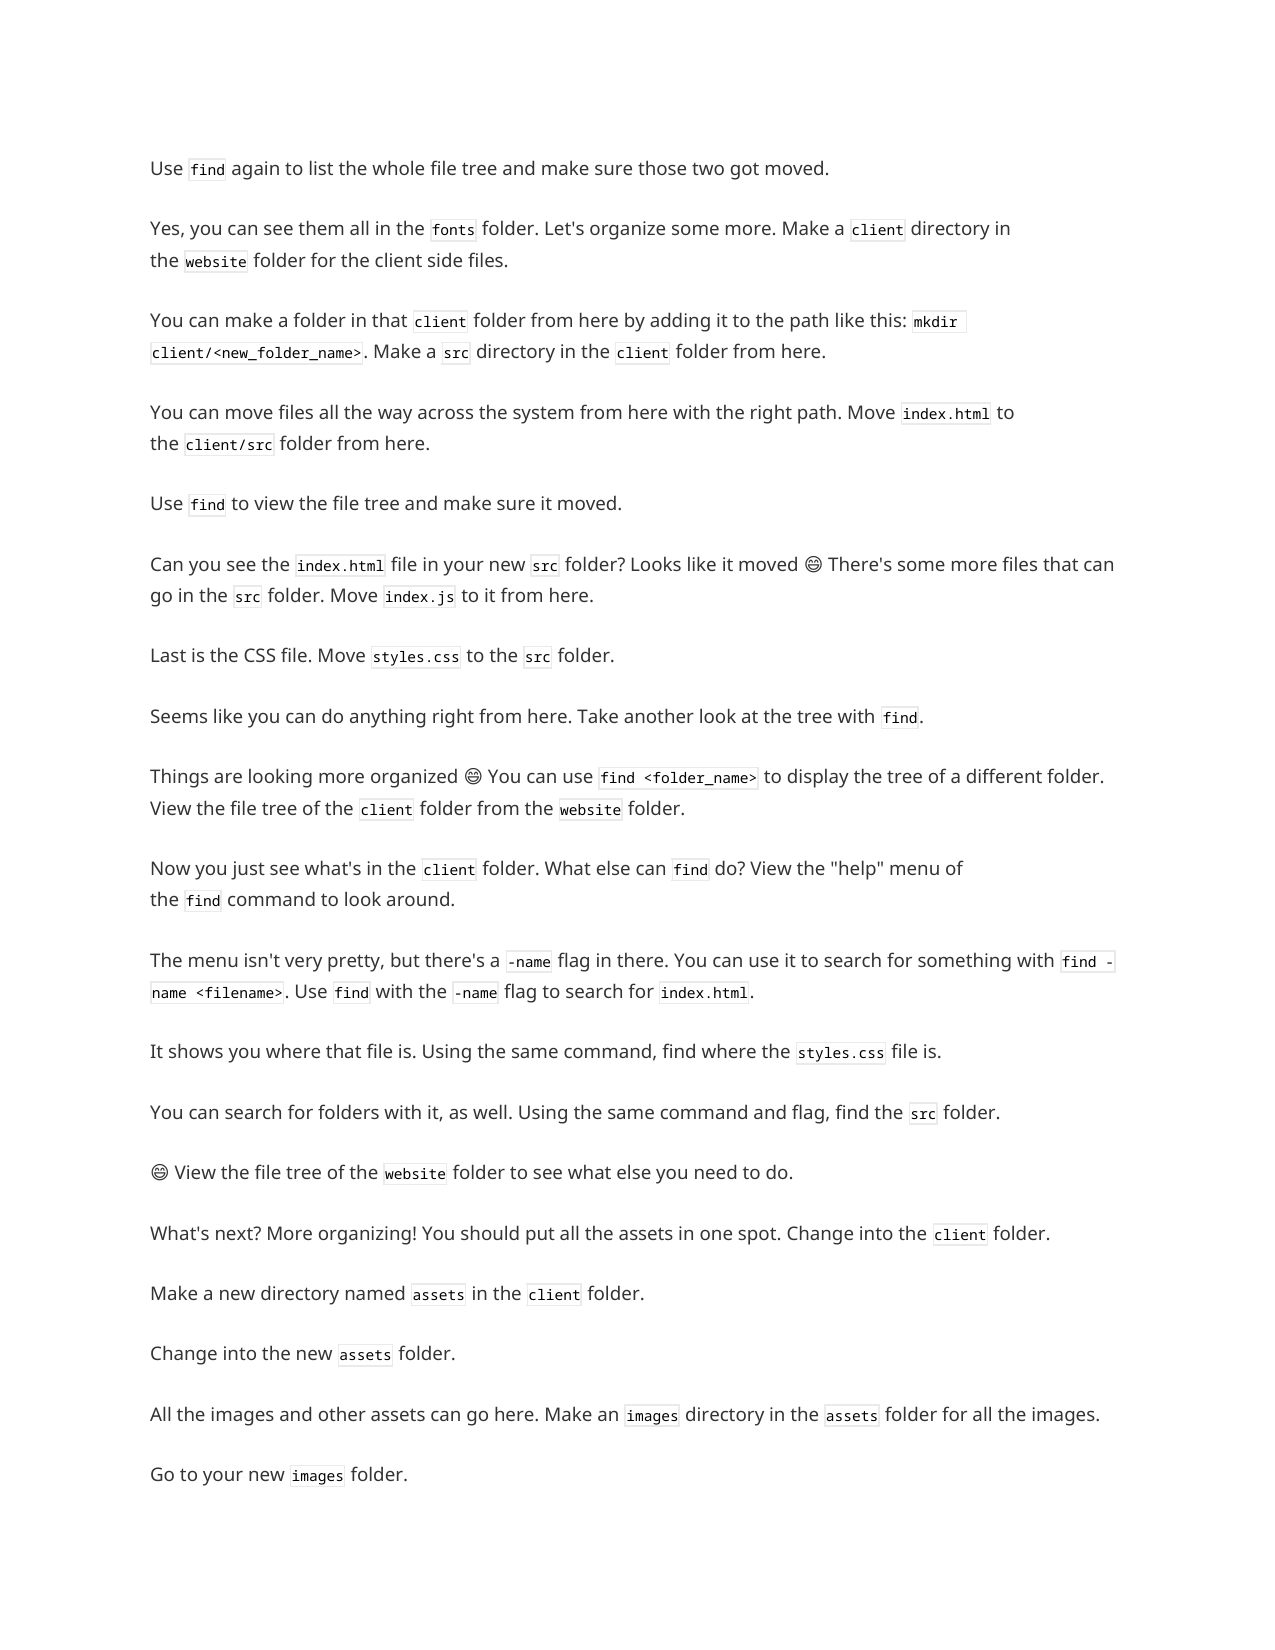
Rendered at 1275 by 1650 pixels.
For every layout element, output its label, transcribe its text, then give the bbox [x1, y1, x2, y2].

text It shows you where that file is. Using the same command, find where the styles.css file is. [150, 1033, 1125, 1064]
text You can search for folders with it, as well. Using the same command and flag, find the src folder. [150, 1094, 1125, 1125]
text Use find to view the file tree and make sure it moved. [150, 485, 1125, 517]
text The menu isn't very pretty, but there's a -name flag in there. You can use it to search for something with find -name <filename>. Use find with the -name flag to search for index.html. [150, 942, 1125, 1004]
text Change into the new assets folder. [150, 1335, 1125, 1367]
text Make a new directory named assets in the client folder. [150, 1275, 1125, 1306]
text You can move files all the way across the system from here with the right path. Move index.html to the client/src folder from here. [150, 394, 1125, 456]
text Now you just see what's in the client folder. What else can find do? View the "help" menu of the find command to look around. [150, 850, 1125, 912]
text Go to your new images folder. [150, 1456, 1125, 1487]
text You can make a folder in that client folder from here by adding it to the path like this: mkdir client/<new_folder_name>. Make a src directory in the client folder from here. [150, 302, 1125, 364]
text Last is the CSS file. Move styles.css to the src folder. [150, 637, 1125, 669]
text All the images and other assets can go here. Make an images directory in the assets folder for all the images. [150, 1396, 1125, 1427]
text Can you see the index.html file in your new src folder? Looks like it moved 😄 There's some more files that can go in the src folder. Move index.js to it from here. [150, 546, 1125, 608]
text Yes, you can see them all in the fonts folder. Let's organize some more. Make a client directory in the website folder for the client side files. [150, 210, 1125, 273]
text Use find again to list the whole file tree and make sure those two got moved. [150, 150, 1125, 181]
text 😄 View the file tree of the website folder to see what else you need to do. [150, 1154, 1125, 1185]
text What's next? More organizing! You should put all the assets in one spot. Change into the client folder. [150, 1214, 1125, 1246]
text Things are looking more organized 😄 You can use find <folder_name> to display the tree of a different folder. View the file tree of the client folder from the website folder. [150, 758, 1125, 821]
text Seems like you can do anything right from here. Take another look at the tree with find. [150, 698, 1125, 729]
